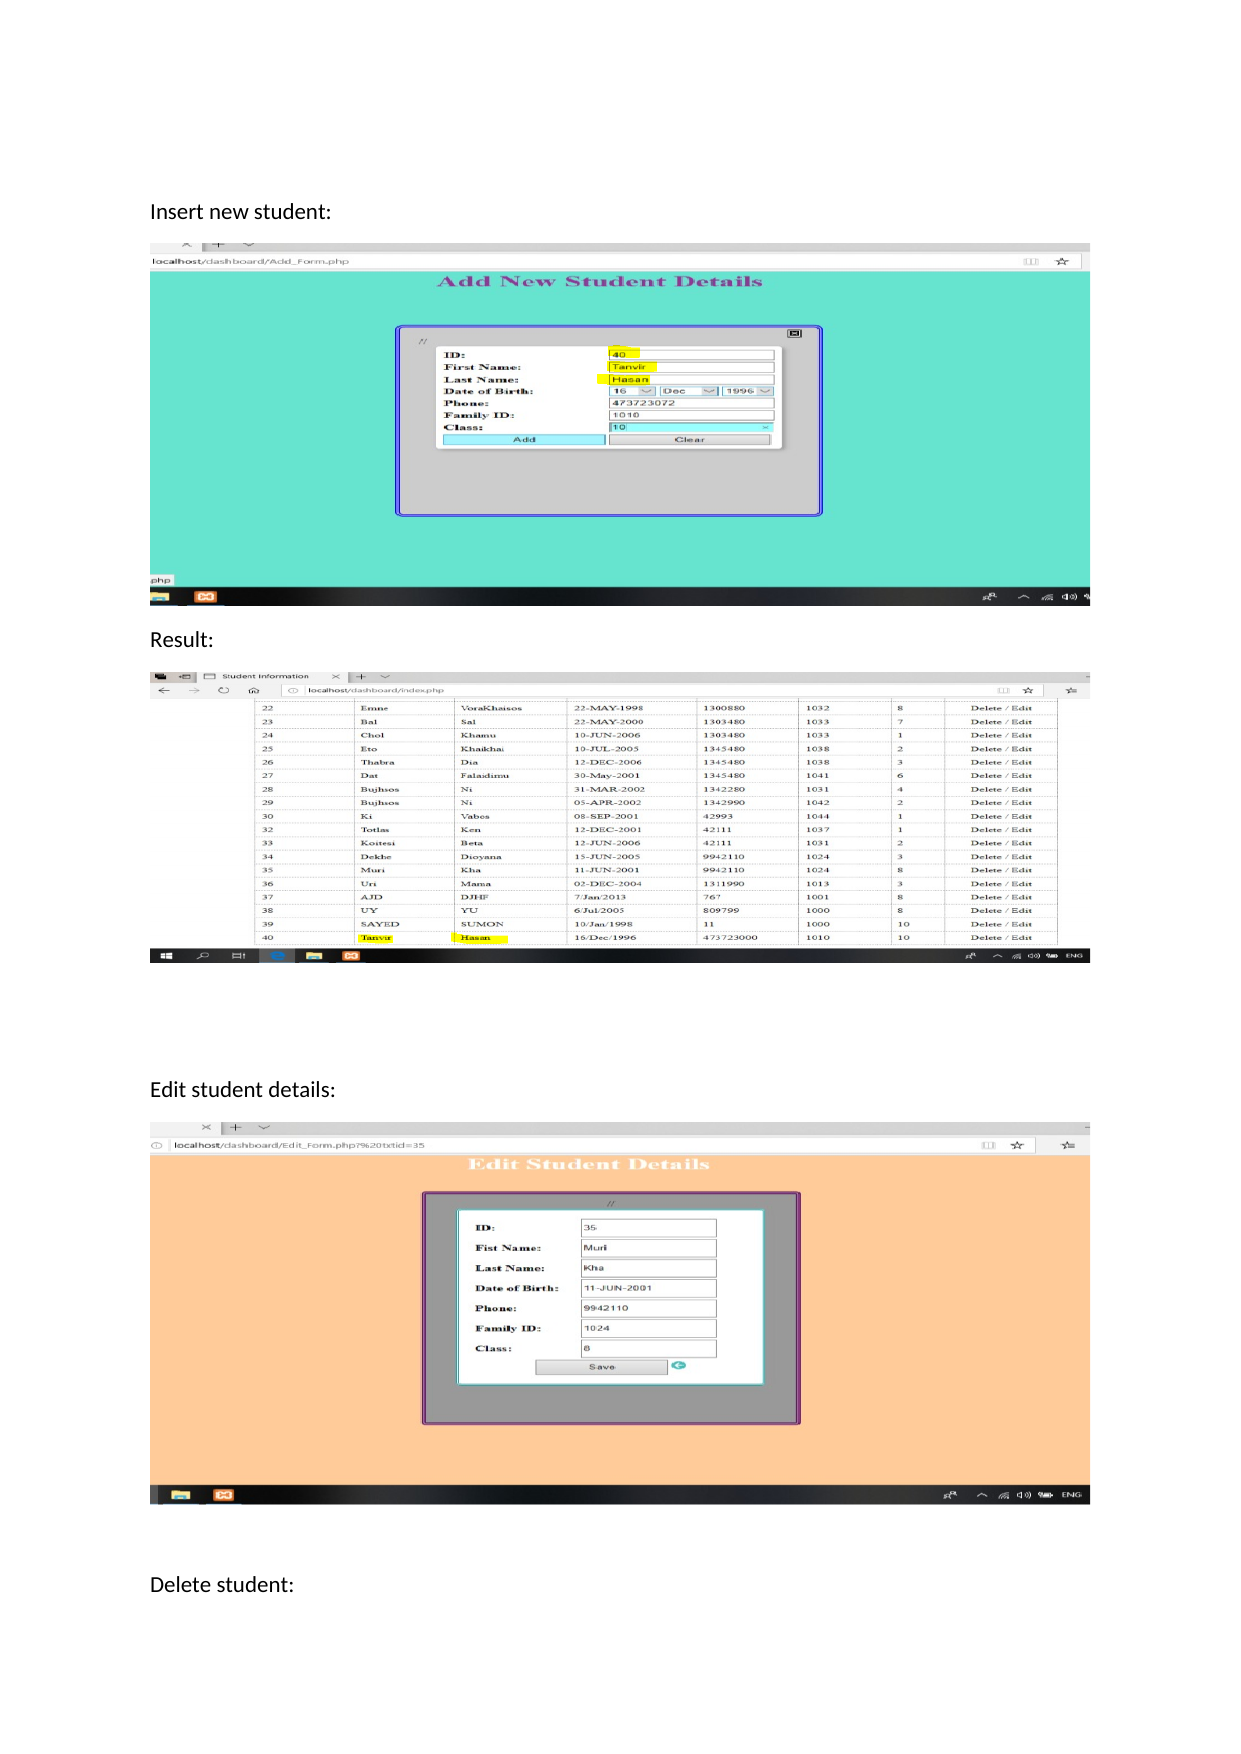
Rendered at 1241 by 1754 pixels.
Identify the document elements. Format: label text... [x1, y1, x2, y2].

text Delete student: [150, 1571, 1090, 1599]
picture [150, 672, 1091, 963]
picture [150, 243, 1091, 607]
picture [150, 1122, 1091, 1505]
text Edit student details: [150, 1075, 1090, 1103]
text Result: [150, 625, 1090, 653]
text Insert new student: [150, 197, 1090, 225]
